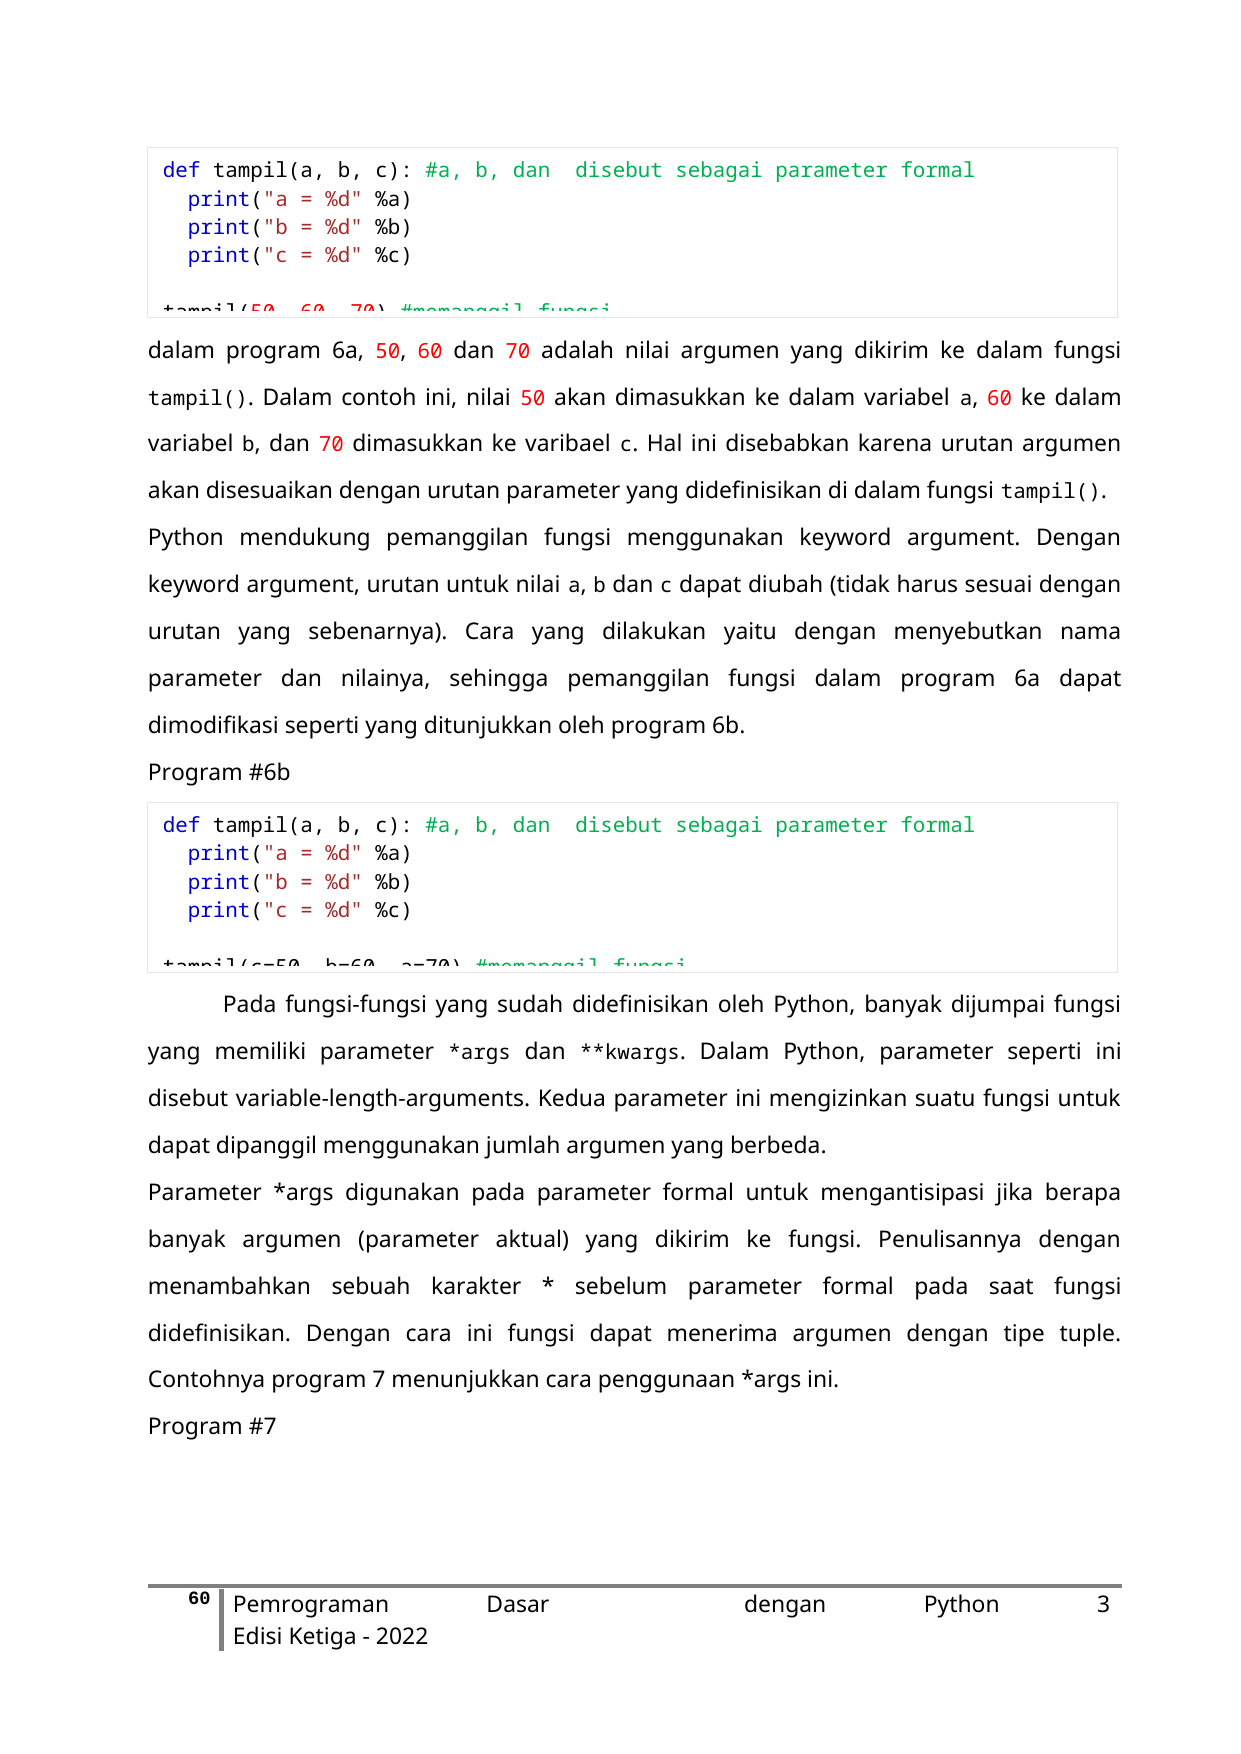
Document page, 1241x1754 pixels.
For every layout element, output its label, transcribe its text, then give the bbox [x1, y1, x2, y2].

text dalam program 6a, 50, 60 dan 70 adalah nilai argumen yang dikirim ke dalam fungsi tampil(). Dalam contoh ini, nilai 50 akan dimasukkan ke dalam variabel a, 60 ke dalam variabel b, dan 70 dimasukkan ke varibael c. Hal ini disebabkan karena urutan argumen akan disesuaikan dengan urutan parameter yang didefinisikan di dalam fungsi tampil(). [148, 334, 1122, 506]
text Program #7 [148, 1410, 1122, 1441]
text Python mendukung pemanggilan fungsi menggunakan keyword argument. Dengan keyword argument, urutan untuk nilai a, b dan c dapat diubah (tidak harus sesuai dengan urutan yang sebenarnya). Cara yang dilakukan yaitu dengan menyebutkan nama parameter dan nilainya, sehingga pemanggilan fungsi dalam program 6a dapat dimodifikasi seperti yang ditunjukkan oleh program 6b. [148, 521, 1122, 740]
text Pada fungsi-fungsi yang sudah didefinisikan oleh Python, banyak dijumpai fungsi yang memiliki parameter *args dan **kwargs. Dalam Python, parameter seperti ini disebut variable-length-arguments. Kedua parameter ini mengizinkan suatu fungsi untuk dapat dipanggil menggunakan jumlah argumen yang berbeda. [148, 988, 1122, 1160]
text Program #6b [148, 756, 1122, 787]
text Parameter *args digunakan pada parameter formal untuk mengantisipasi jika berapa banyak argumen (parameter aktual) yang dikirim ke fungsi. Penulisannya dengan menambahkan sebuah karakter * sebelum parameter formal pada saat fungsi didefinisikan. Dengan cara ini fungsi dapat menerima argumen dengan tipe tuple. Contohnya program 7 menunjukkan cara penggunaan *args ini. [148, 1176, 1122, 1394]
